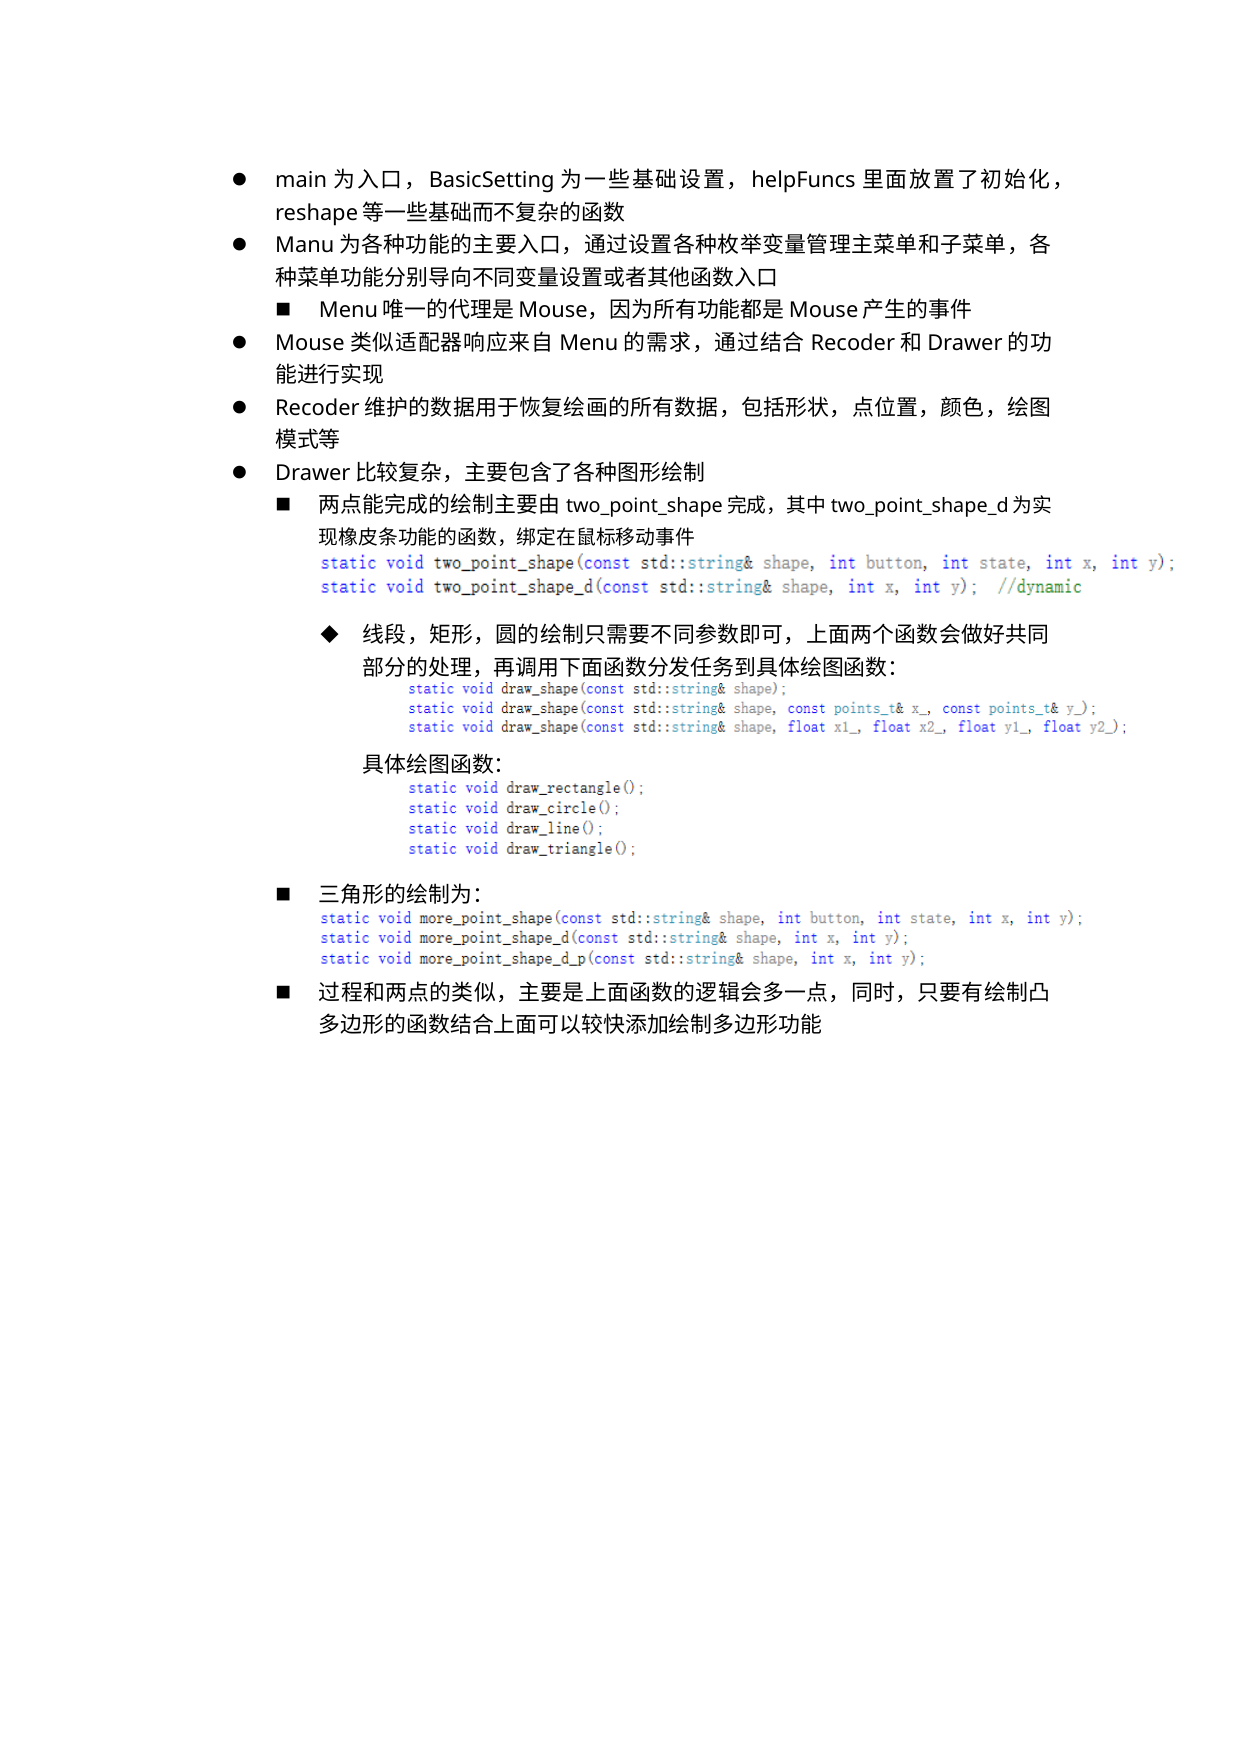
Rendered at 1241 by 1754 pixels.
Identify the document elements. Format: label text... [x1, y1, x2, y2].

picture [318, 552, 1184, 599]
picture [406, 682, 1132, 740]
list 过程和两点的类似，主要是上面函数的逻辑会多一点，同时，只要有绘制凸多边形的函数结合上面可以较快添加绘制多边形功能 [275, 974, 1053, 1039]
picture [318, 909, 1090, 968]
list 两点能完成的绘制主要由two_point_shape完成，其中two_point_shape_d为实现橡皮条功能的函数，绑定在鼠标移动事件 [275, 487, 1053, 552]
list Drawer比较复杂，主要包含了各种图形绘制 [231, 454, 1053, 487]
picture [406, 779, 646, 858]
list Menu唯一的代理是Mouse，因为所有功能都是Mouse产生的事件 [275, 292, 1053, 324]
list 线段，矩形，圆的绘制只需要不同参数即可，上面两个函数会做好共同部分的处理，再调用下面函数分发任务到具体绘图函数： [319, 617, 1053, 682]
list Recoder维护的数据用于恢复绘画的所有数据，包括形状，点位置，颜色，绘图模式等 [231, 389, 1053, 454]
text 具体绘图函数： [187, 747, 1053, 779]
list main为入口，BasicSetting为一些基础设置，helpFuncs里面放置了初始化，reshape等一些基础而不复杂的函数 [231, 162, 1053, 227]
list 三角形的绘制为： [275, 877, 1053, 909]
list Mouse类似适配器响应来自Menu的需求，通过结合Recoder和Drawer的功能进行实现 [231, 324, 1053, 389]
list Manu为各种功能的主要入口，通过设置各种枚举变量管理主菜单和子菜单，各种菜单功能分别导向不同变量设置或者其他函数入口 [231, 227, 1053, 292]
